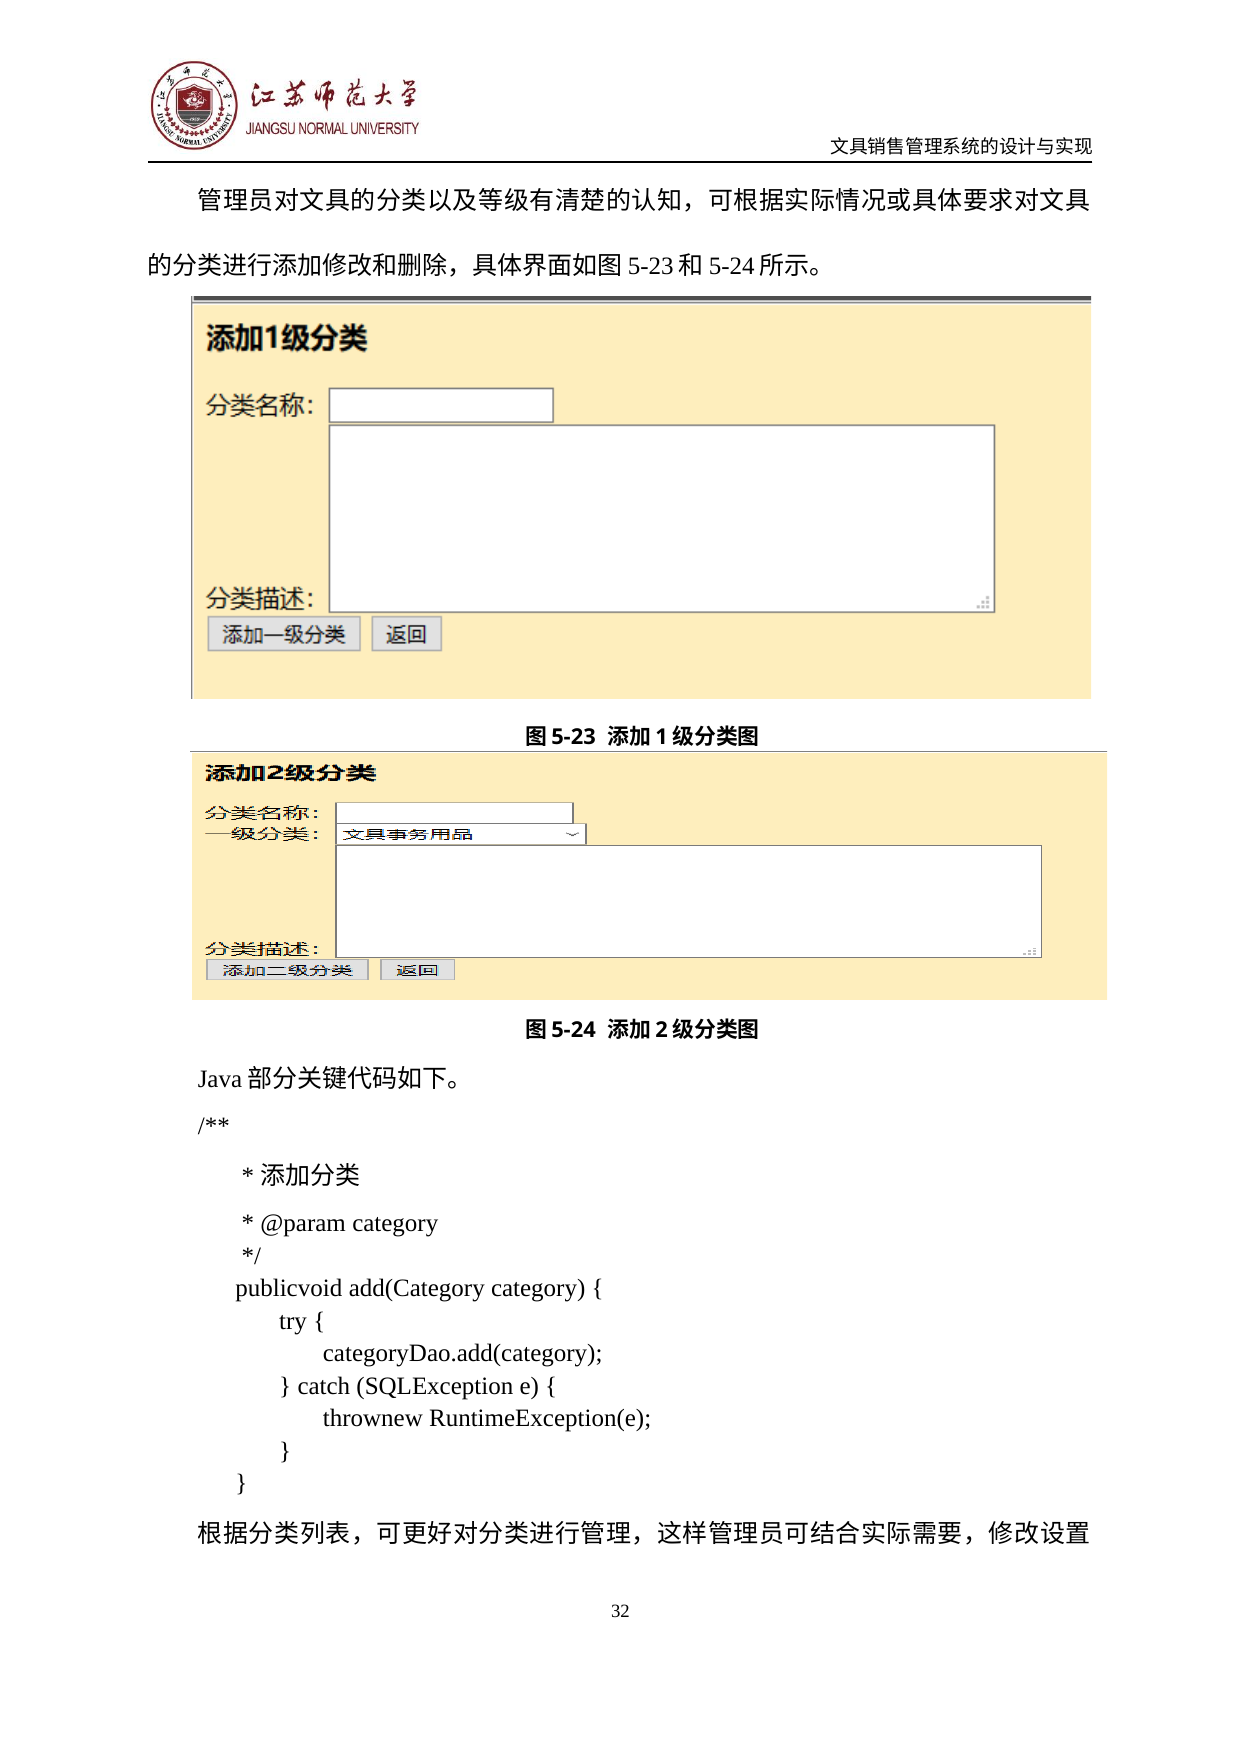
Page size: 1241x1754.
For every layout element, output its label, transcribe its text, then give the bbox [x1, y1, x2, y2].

text } [148, 1434, 1092, 1466]
text } [148, 1466, 1092, 1499]
text * @param category [148, 1206, 1092, 1239]
text 图5-23 添加1级分类图 [148, 719, 1092, 751]
text try { [148, 1304, 1092, 1336]
text categoryDao.add(category); [148, 1336, 1092, 1369]
text Java部分关键代码如下。 [148, 1044, 1092, 1109]
picture [190, 751, 1108, 1000]
text publicvoid add(Category category) { [148, 1271, 1092, 1304]
text */ [148, 1239, 1092, 1271]
text * 添加分类 [148, 1141, 1092, 1206]
text } catch (SQLException e) { [148, 1369, 1092, 1401]
picture [147, 58, 436, 154]
picture [191, 296, 1092, 699]
text 图5-24 添加2级分类图 [148, 1011, 1092, 1044]
text 管理员对文具的分类以及等级有清楚的认知，可根据实际情况或具体要求对文具的分类进行添加修改和删除，具体界面如图5-23和5-24所示。 [148, 166, 1092, 296]
text /** [148, 1109, 1092, 1141]
text thrownew RuntimeException(e); [148, 1401, 1092, 1434]
text 根据分类列表，可更好对分类进行管理，这样管理员可结合实际需要，修改设置不合理的分类以及删除不需要的分类。修改分类界面如图5-25和图5-26所示。 [148, 1499, 1092, 1564]
